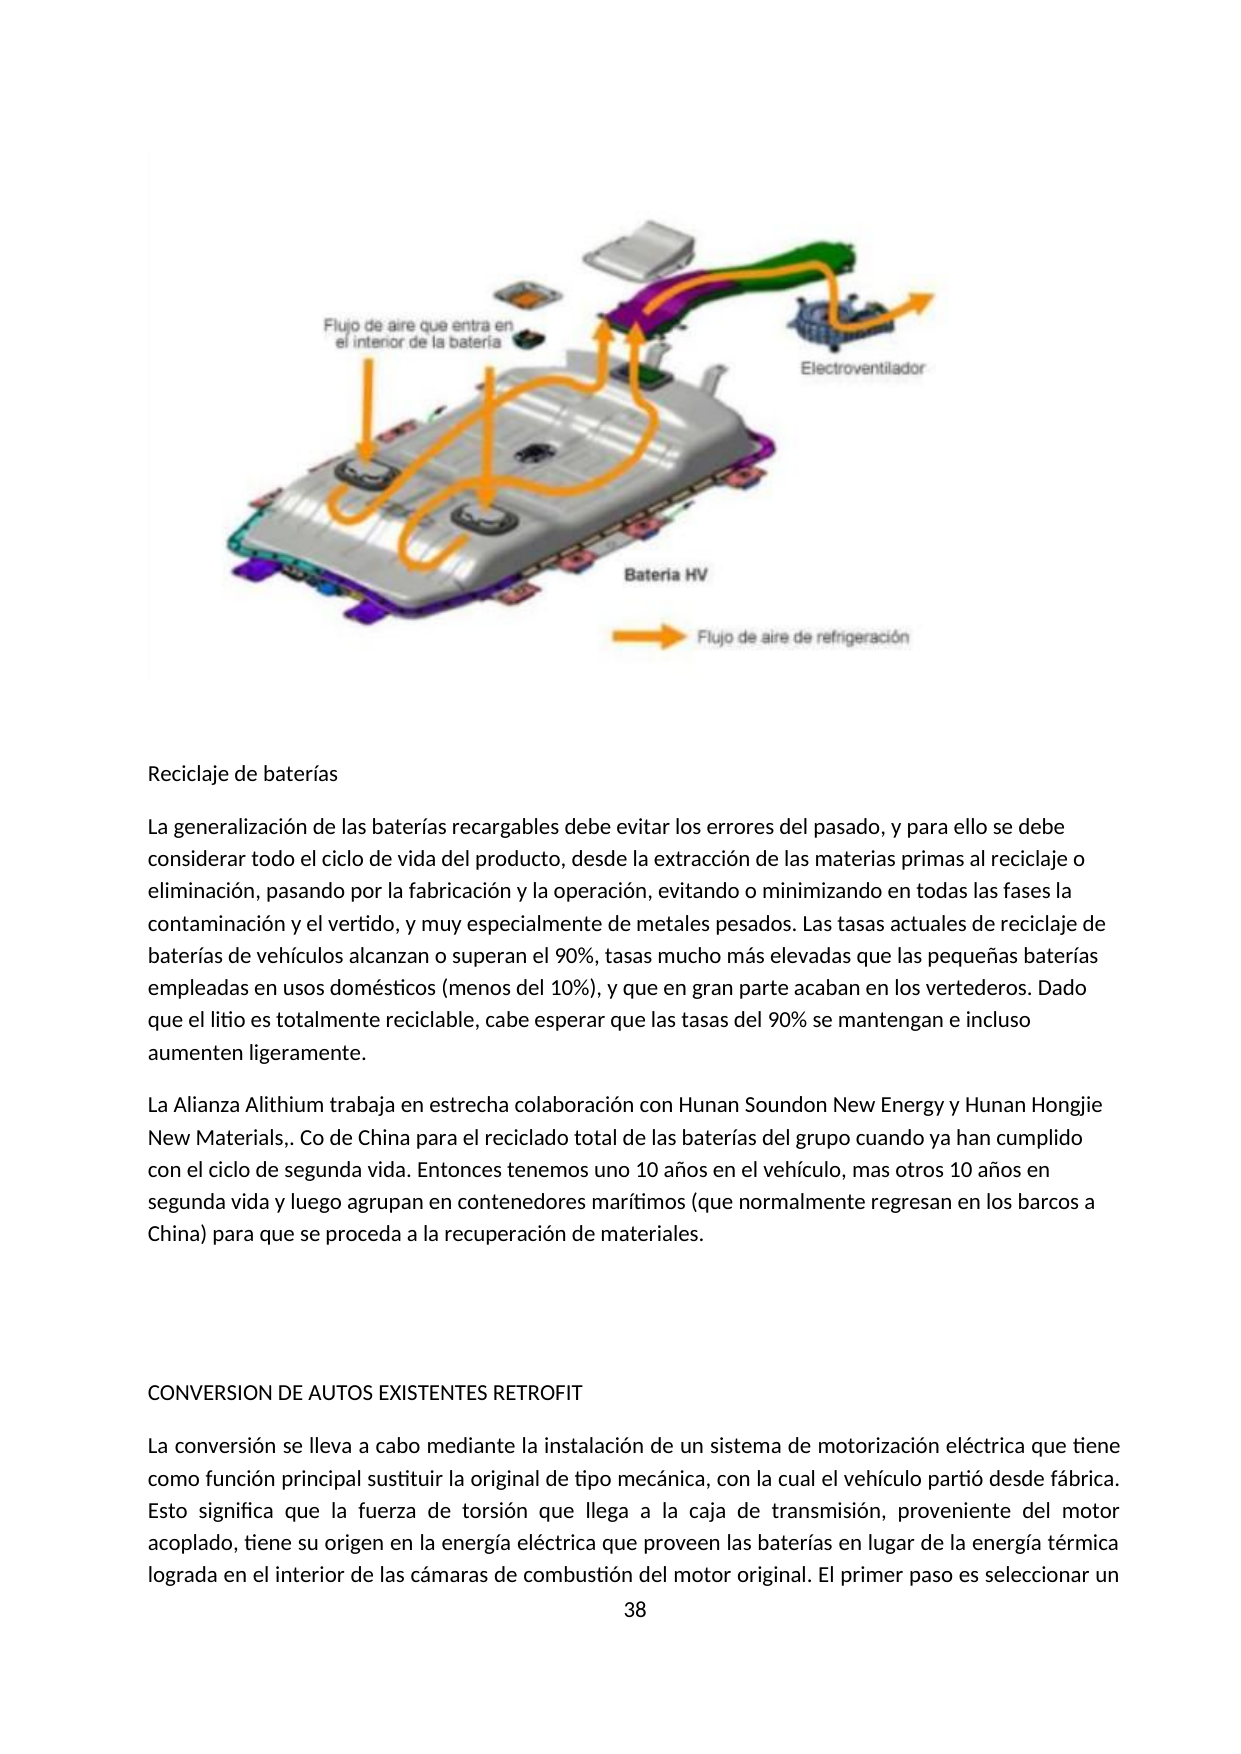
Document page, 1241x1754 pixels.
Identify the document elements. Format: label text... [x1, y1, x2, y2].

text La Alianza Alithium trabaja en estrecha colaboración con Hunan Soundon New Energy y Hunan Hongjie New Materials,. Co de China para el reciclado total de las baterías del grupo cuando ya han cumplido con el ciclo de segunda vida. Entonces tenemos uno 10 años en el vehículo, mas otros 10 años en segunda vida y luego agrupan en contenedores marítimos (que normalmente regresan en los barcos a China) para que se proceda a la recuperación de materiales. [148, 1091, 1122, 1247]
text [148, 1431, 1122, 1588]
text La generalización de las baterías recargables debe evitar los errores del pasado, y para ello se debe considerar todo el ciclo de vida del producto, desde la extracción de las materias primas al reciclaje o eliminación, pasando por la fabricación y la operación, evitando o minimizando en todas las fases la contaminación y el vertido, y muy especialmente de metales pesados. Las tasas actuales de reciclaje de baterías de vehículos alcanzan o superan el 90%, tasas mucho más elevadas que las pequeñas baterías empleadas en usos domésticos (menos del 10%), y que en gran parte acaban en los vertederos. Dado que el litio es totalmente reciclable, cabe esperar que las tasas del 90% se mantengan e incluso aumenten ligeramente. [148, 812, 1122, 1066]
picture [147, 150, 975, 682]
text Reciclaje de baterías [148, 759, 1122, 787]
text CONVERSION DE AUTOS EXISTENTES RETROFIT [148, 1378, 1122, 1406]
